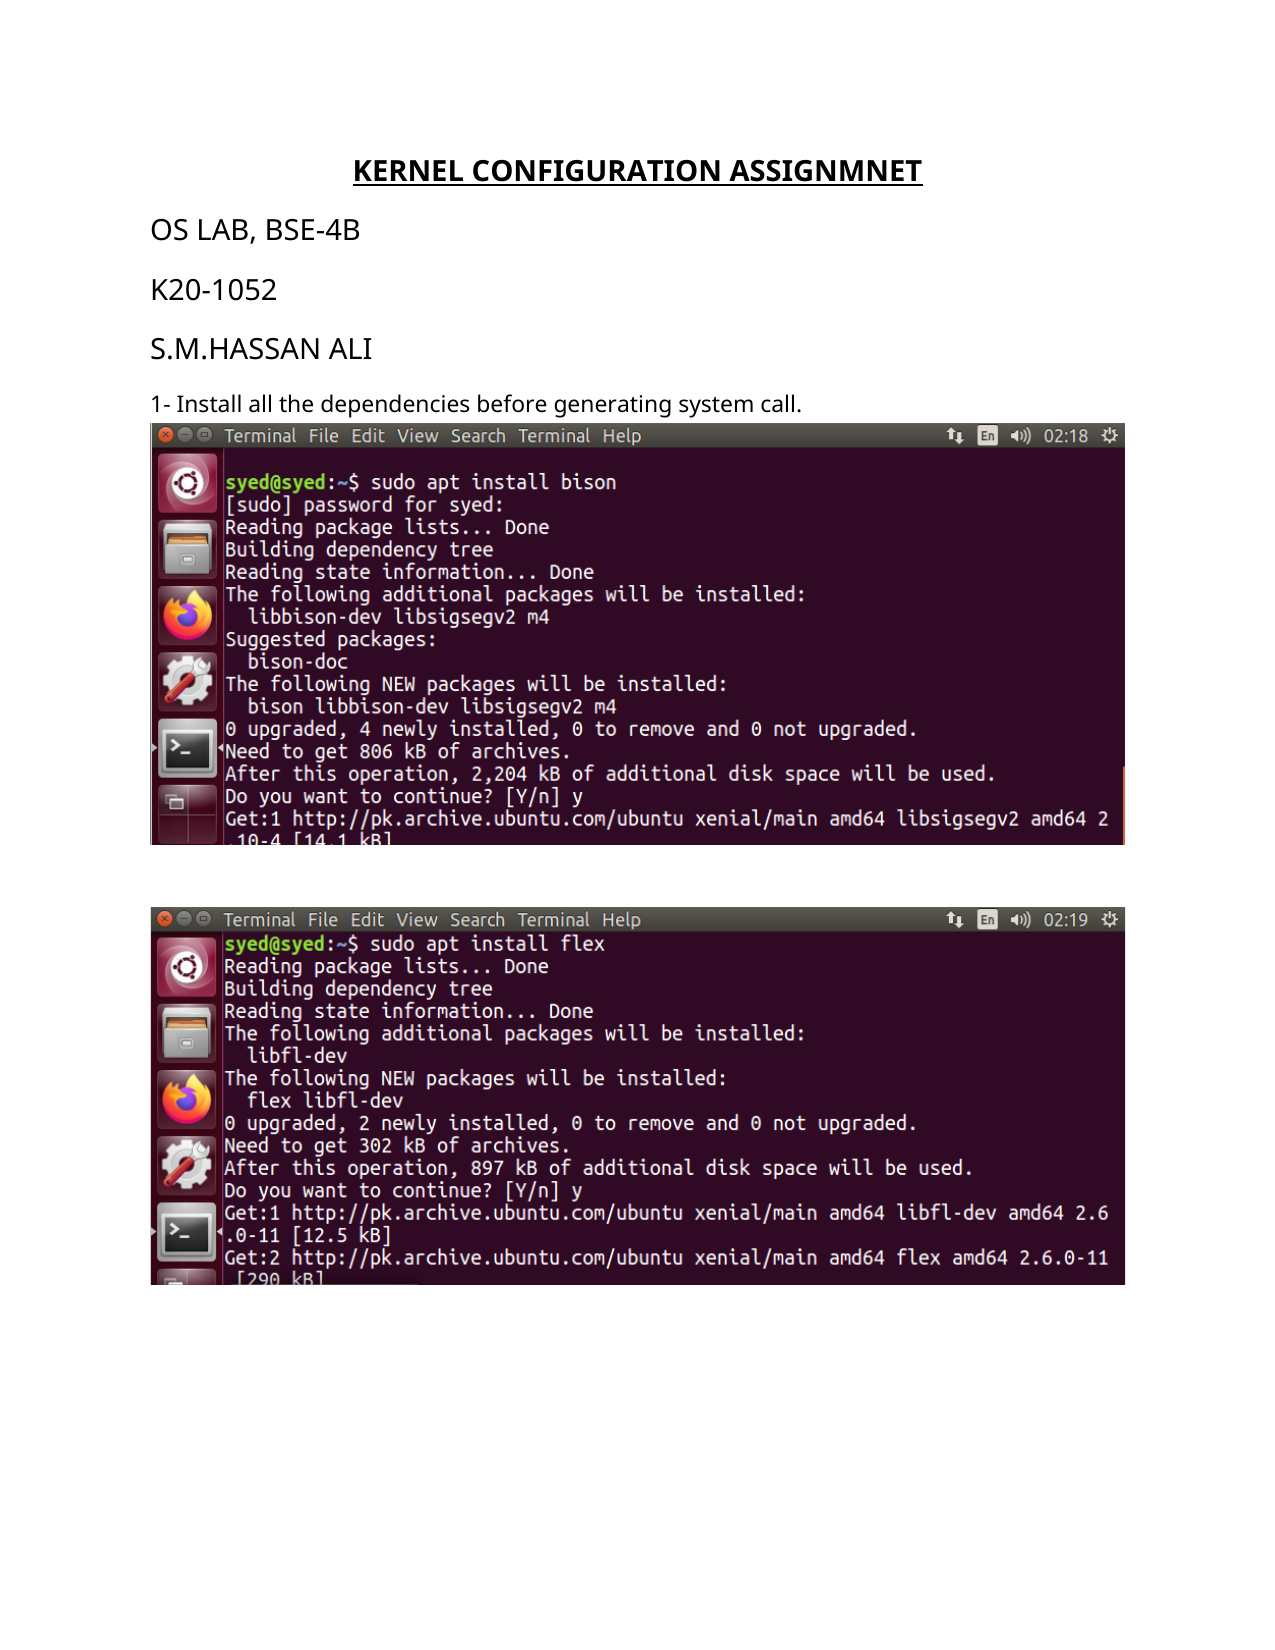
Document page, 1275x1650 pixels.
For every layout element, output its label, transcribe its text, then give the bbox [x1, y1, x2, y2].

picture [150, 907, 1125, 1285]
text KERNEL CONFIGURATION ASSIGNMNET [150, 150, 1125, 190]
text OS LAB, BSE-4B [150, 209, 1125, 249]
picture [150, 423, 1125, 845]
text K20-1052 [150, 269, 1125, 309]
text 1- Install all the dependencies before generating system call. [150, 388, 1125, 419]
text S.M.HASSAN ALI [150, 328, 1125, 368]
